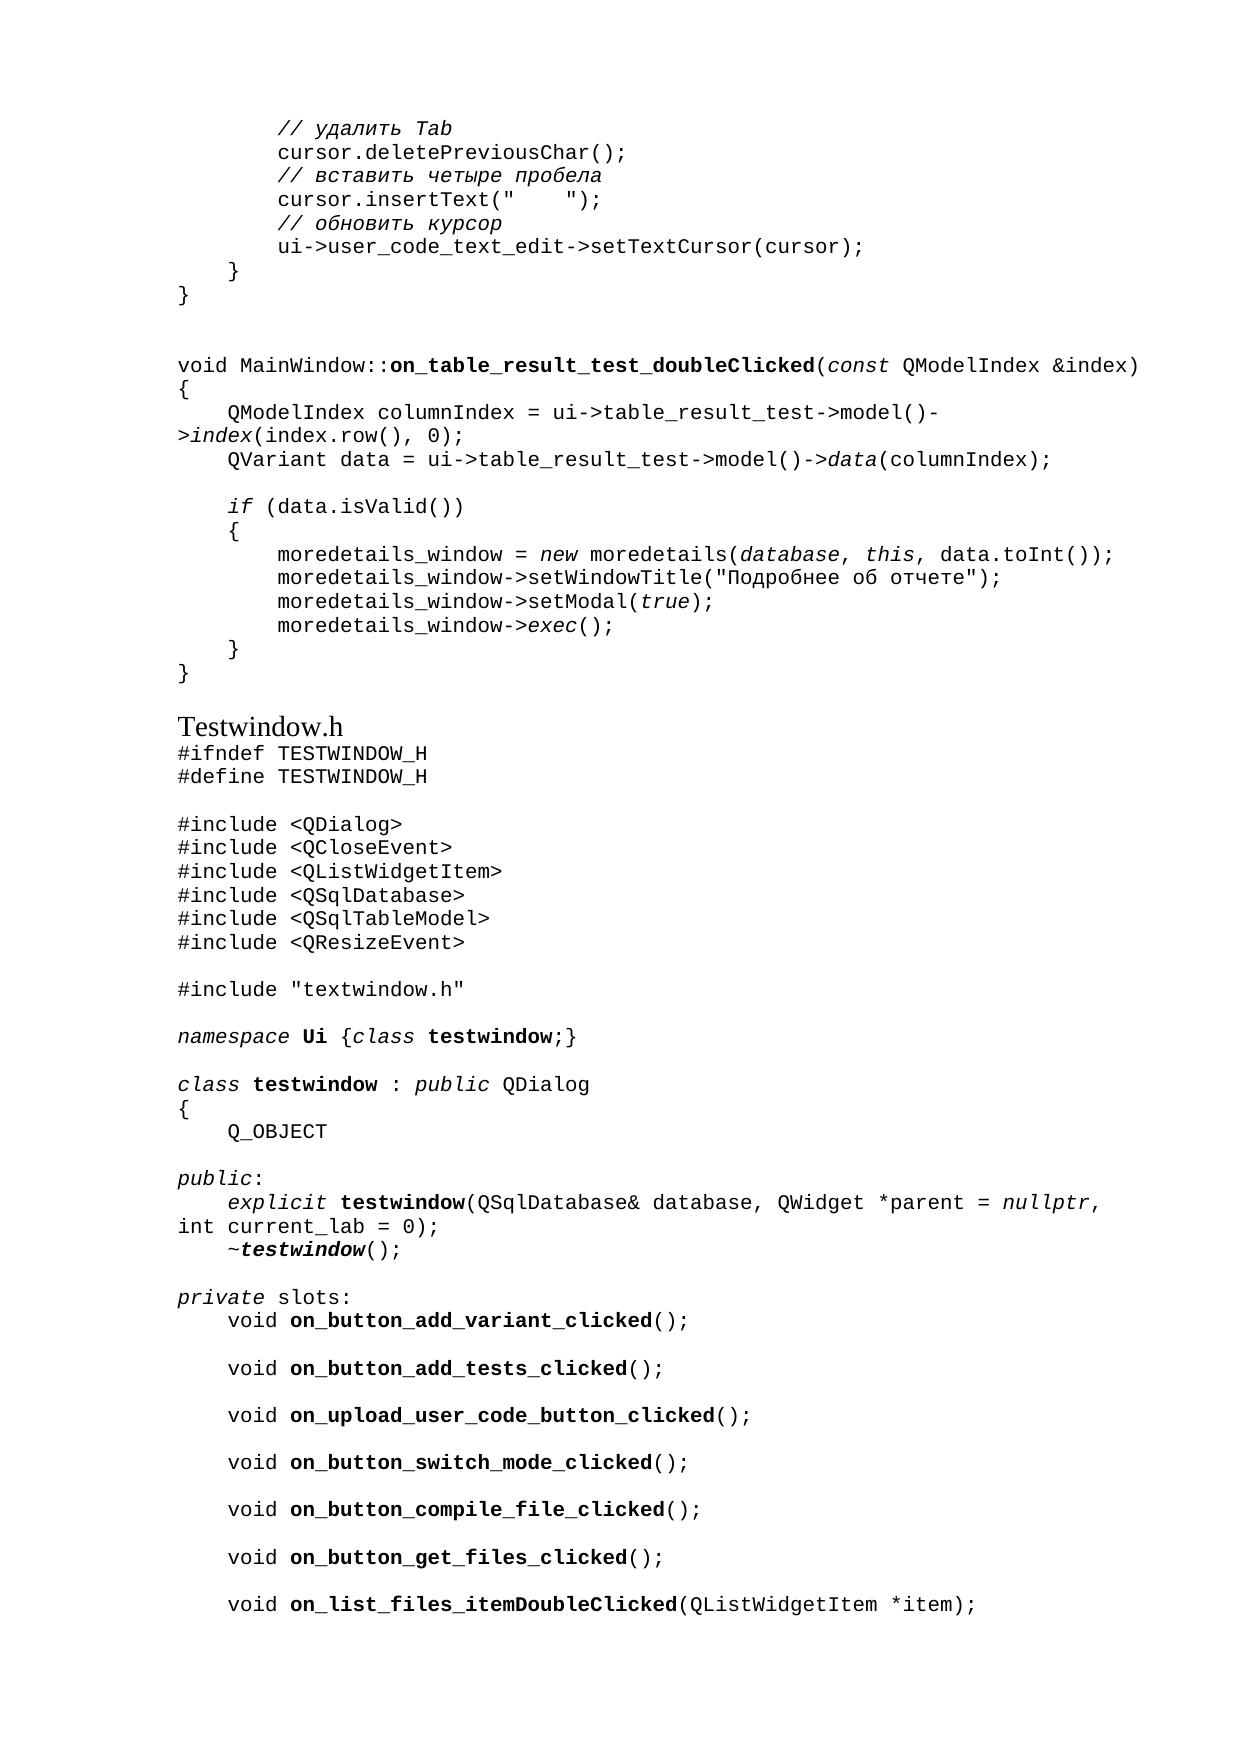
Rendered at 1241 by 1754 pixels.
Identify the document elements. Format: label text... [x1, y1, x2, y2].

text QModelIndex columnIndex = ui->table_result_test->model()->index(index.row(), 0); [177, 402, 1152, 449]
text namespace Ui {class testwindow;} [177, 1027, 1152, 1050]
text explicit testwindow(QSqlDatabase& database, QWidget *parent = nullptr, int current_lab = 0); [177, 1192, 1152, 1239]
text void on_button_get_files_clicked(); [177, 1547, 1152, 1570]
text if (data.isValid()) [177, 496, 1152, 520]
text } [177, 260, 1152, 284]
text { [177, 520, 1152, 544]
text } [177, 284, 1152, 307]
text #ifndef TESTWINDOW_H [177, 743, 1152, 766]
text #define TESTWINDOW_H [177, 766, 1152, 790]
text cursor.insertText(" "); [177, 189, 1152, 213]
text // обновить курсор [177, 213, 1152, 236]
text moredetails_window->setWindowTitle("Подробнее об отчете"); [177, 567, 1152, 591]
text ui->user_code_text_edit->setTextCursor(cursor); [177, 236, 1152, 260]
text void on_button_add_tests_clicked(); [177, 1358, 1152, 1381]
text moredetails_window = new moredetails(database, this, data.toInt()); [177, 544, 1152, 567]
text Testwindow.h [177, 709, 1152, 743]
text // удалить Tab [177, 118, 1152, 142]
text // вставить четыре пробела [177, 165, 1152, 189]
text } [177, 662, 1152, 686]
text #include "textwindow.h" [177, 979, 1152, 1003]
text void on_button_add_variant_clicked(); [177, 1310, 1152, 1334]
text #include <QDialog> [177, 814, 1152, 837]
text #include <QResizeEvent> [177, 932, 1152, 956]
text void on_button_compile_file_clicked(); [177, 1499, 1152, 1523]
text public: [177, 1168, 1152, 1192]
text ~testwindow(); [177, 1239, 1152, 1263]
text void on_button_switch_mode_clicked(); [177, 1452, 1152, 1476]
text { [177, 1097, 1152, 1121]
text { [177, 378, 1152, 402]
text #include <QListWidgetItem> [177, 861, 1152, 885]
text class testwindow : public QDialog [177, 1074, 1152, 1097]
text QVariant data = ui->table_result_test->model()->data(columnIndex); [177, 449, 1152, 473]
text private slots: [177, 1287, 1152, 1310]
text moredetails_window->setModal(true); [177, 591, 1152, 615]
text void MainWindow::on_table_result_test_doubleClicked(const QModelIndex &index) [177, 354, 1152, 378]
text } [177, 638, 1152, 662]
text #include <QSqlDatabase> [177, 885, 1152, 908]
text void on_upload_user_code_button_clicked(); [177, 1405, 1152, 1428]
text Q_OBJECT [177, 1121, 1152, 1145]
text void on_list_files_itemDoubleClicked(QListWidgetItem *item); [177, 1594, 1152, 1618]
text moredetails_window->exec(); [177, 615, 1152, 638]
text cursor.deletePreviousChar(); [177, 142, 1152, 165]
text #include <QSqlTableModel> [177, 908, 1152, 932]
text #include <QCloseEvent> [177, 837, 1152, 861]
